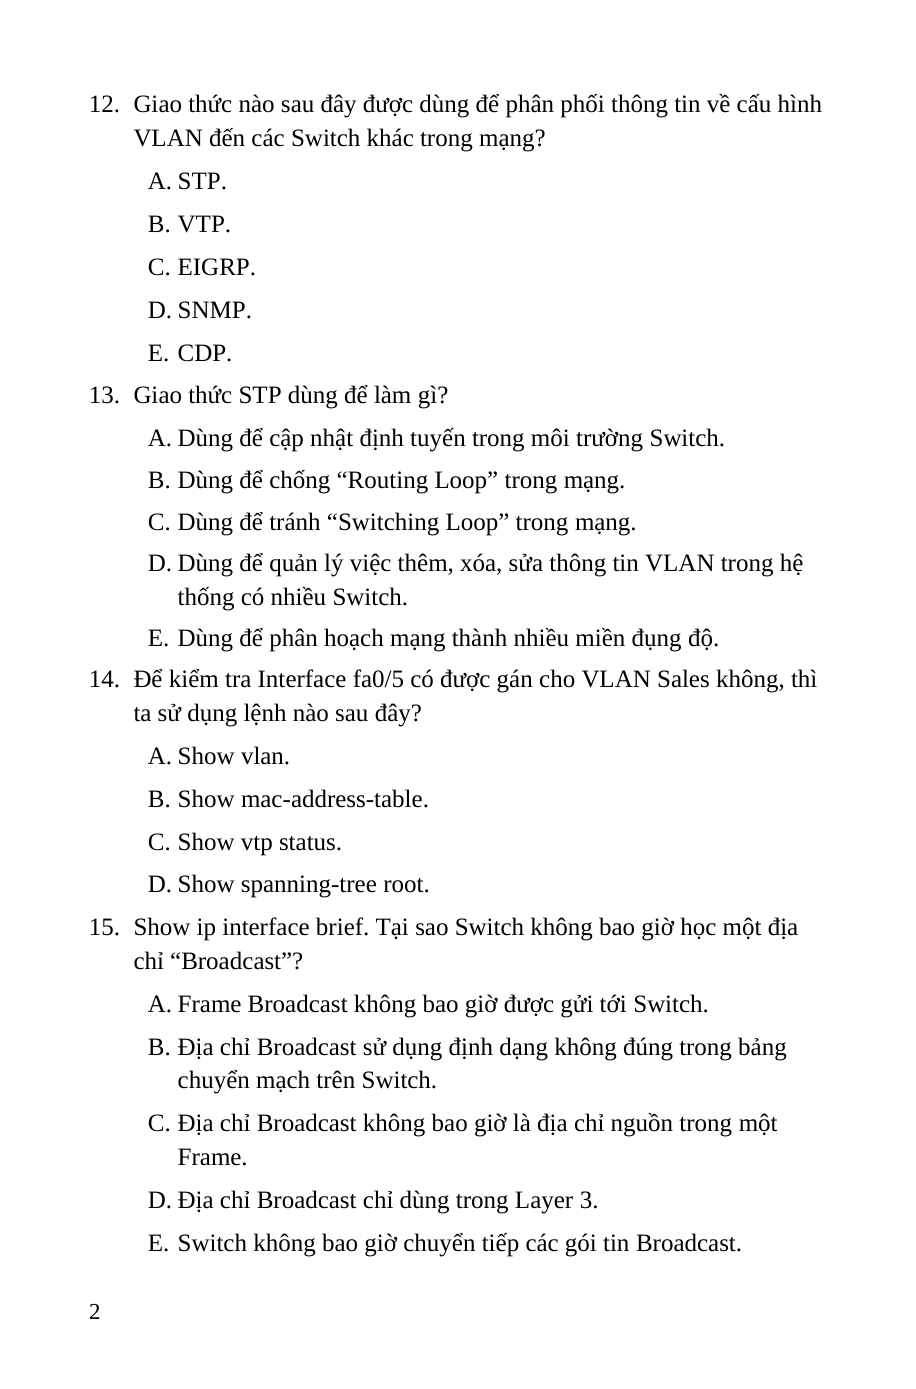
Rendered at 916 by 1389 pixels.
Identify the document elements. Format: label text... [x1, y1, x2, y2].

list Dùng để cập nhật định tuyến trong môi trường Switch. [148, 423, 886, 452]
list Show spanning-tree root. [148, 869, 886, 898]
list SNMP. [148, 295, 886, 324]
list Địa chỉ Broadcast sử dụng định dạng không đúng trong bảng chuyển mạch trên Switch. [148, 1032, 827, 1094]
list Dùng để phân hoạch mạng thành nhiều miền đụng độ. [148, 623, 886, 651]
list VTP. [148, 209, 886, 238]
list STP. [148, 166, 886, 195]
list EIGRP. [148, 252, 886, 281]
list Frame Broadcast không bao giờ được gửi tới Switch. [148, 989, 886, 1018]
list Show ip interface brief. Tại sao Switch không bao giờ học một địa chỉ “Broadcast”? [89, 912, 827, 975]
list Dùng để quản lý việc thêm, xóa, sửa thông tin VLAN trong hệ thống có nhiều Switch. [148, 548, 827, 610]
list Switch không bao giờ chuyển tiếp các gói tin Broadcast. [148, 1228, 886, 1257]
list Show vlan. [148, 741, 886, 770]
list Giao thức STP dùng để làm gì? [89, 380, 886, 409]
list Địa chỉ Broadcast không bao giờ là địa chỉ nguồn trong một Frame. [148, 1108, 778, 1171]
list Show mac-address-table. [148, 784, 886, 812]
list Giao thức nào sau đây được dùng để phân phối thông tin về cấu hình VLAN đến các Switch khác trong mạng? [89, 89, 827, 152]
list Địa chỉ Broadcast chỉ dùng trong Layer 3. [148, 1185, 886, 1214]
list CDP. [148, 338, 886, 366]
list Dùng để tránh “Switching Loop” trong mạng. [148, 507, 886, 535]
list Để kiểm tra Interface fa0/5 có được gán cho VLAN Sales không, thì ta sử dụng lệnh nào sau đây? [89, 664, 827, 727]
list Dùng để chống “Routing Loop” trong mạng. [148, 465, 886, 494]
list Show vtp status. [148, 827, 886, 855]
